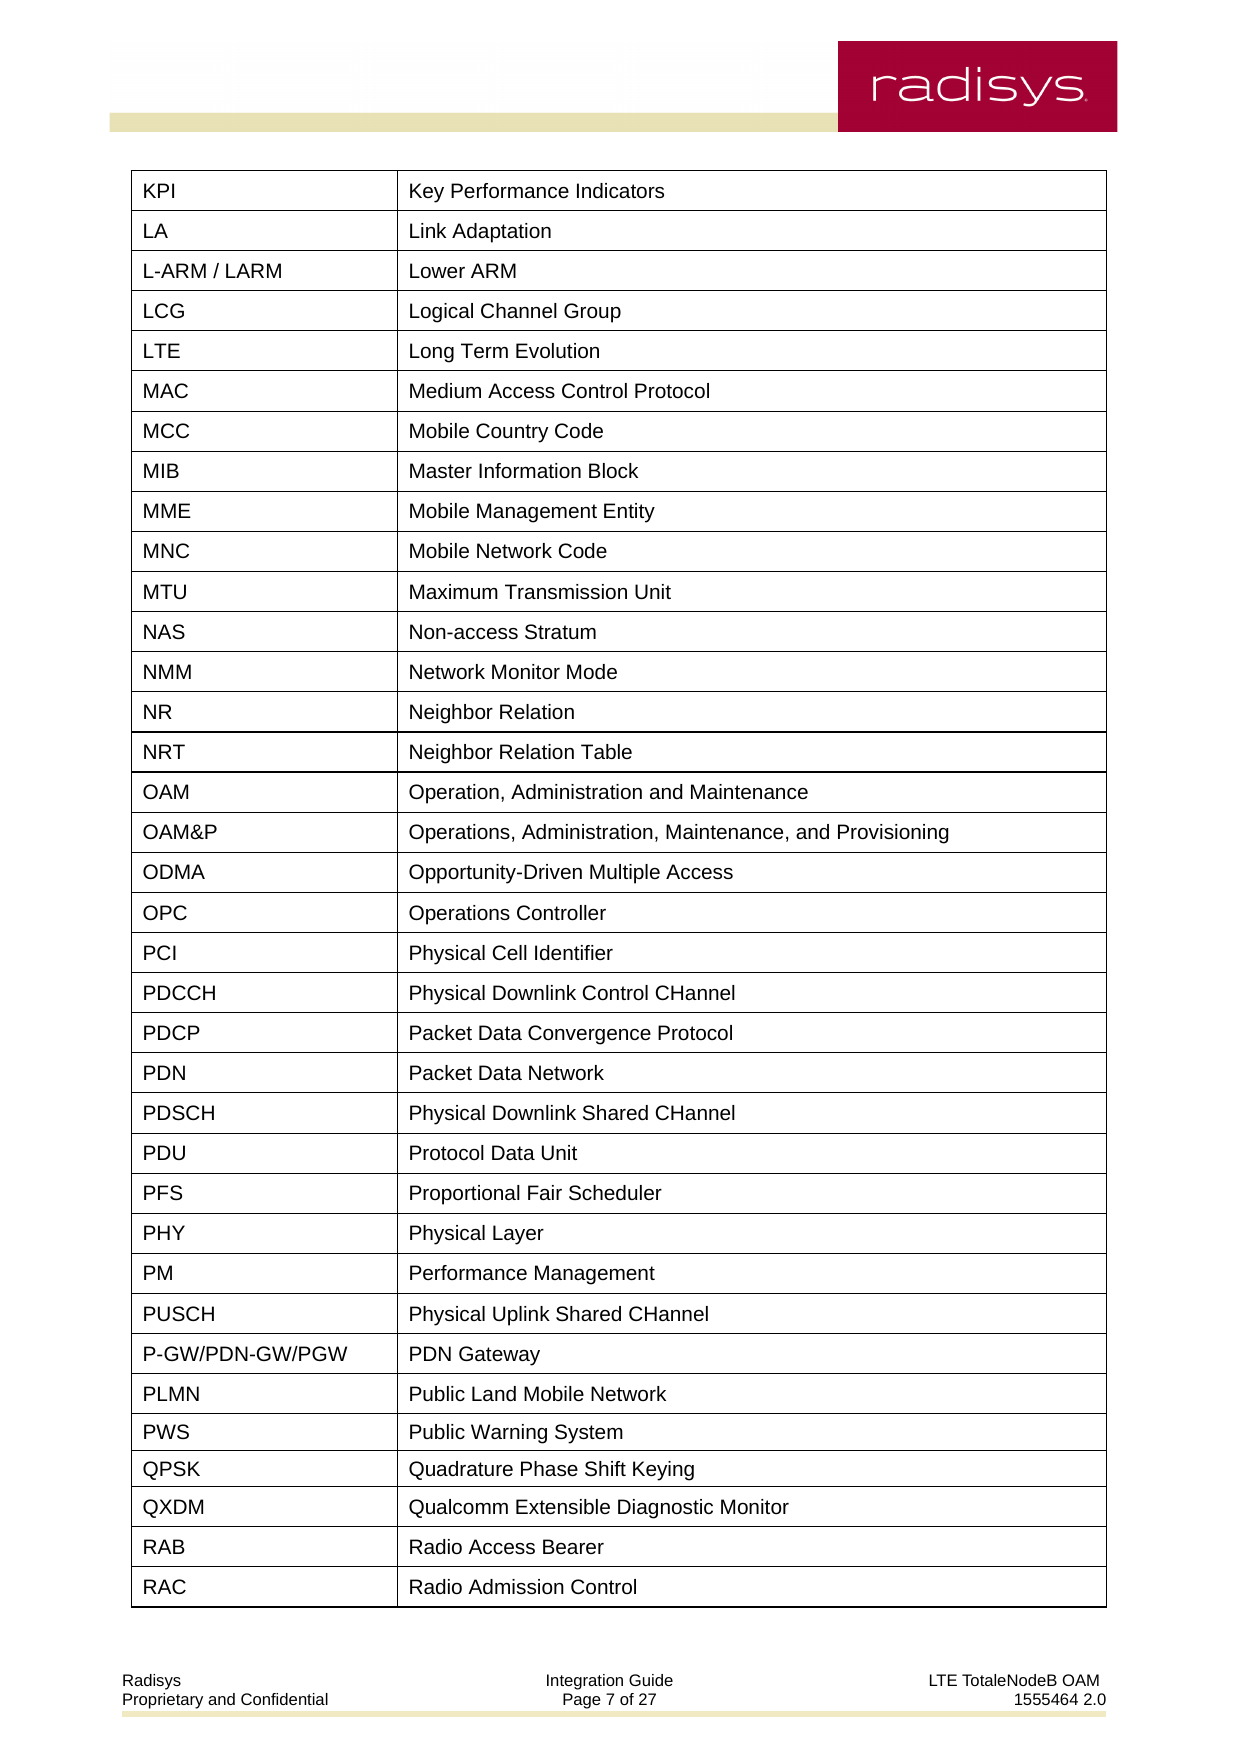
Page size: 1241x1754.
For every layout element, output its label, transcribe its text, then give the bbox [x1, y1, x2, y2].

table_cell Quadrature Phase Shift Keying [398, 1451, 1106, 1486]
table_cell PM [132, 1254, 397, 1293]
table_cell PDSCH [132, 1093, 397, 1132]
table_cell PHY [132, 1214, 397, 1253]
table_cell Neighbor Relation [398, 692, 1106, 731]
table_cell PDCCH [132, 973, 397, 1012]
table_cell NAS [132, 612, 397, 651]
table_cell Packet Data Network [398, 1053, 1106, 1092]
table_cell Opportunity-Driven Multiple Access [398, 853, 1106, 892]
table_cell Logical Channel Group [398, 291, 1106, 330]
table_cell PUSCH [132, 1294, 397, 1333]
table_cell Mobile Country Code [398, 412, 1106, 451]
table_cell PWS [132, 1414, 397, 1449]
table_cell QXDM [132, 1487, 397, 1526]
table_cell RAB [132, 1527, 397, 1566]
table_cell Network Monitor Mode [398, 652, 1106, 691]
table_cell Link Adaptation [398, 211, 1106, 250]
table_cell Master Information Block [398, 452, 1106, 491]
table_cell QPSK [132, 1451, 397, 1486]
table_cell Key Performance Indicators [398, 171, 1106, 210]
table_cell Operations Controller [398, 893, 1106, 932]
table_cell PDCP [132, 1013, 397, 1052]
table_cell OPC [132, 893, 397, 932]
table_cell ODMA [132, 853, 397, 892]
table_cell Radio Admission Control [398, 1567, 1106, 1606]
table_cell NRT [132, 733, 397, 771]
table_cell OAM [132, 773, 397, 812]
table_cell PLMN [132, 1374, 397, 1413]
table_cell MME [132, 492, 397, 531]
table_cell Public Land Mobile Network [398, 1374, 1106, 1413]
table_cell Physical Cell Identifier [398, 933, 1106, 972]
table_cell Radio Access Bearer [398, 1527, 1106, 1566]
table_cell LTE [132, 331, 397, 370]
table_cell Mobile Network Code [398, 532, 1106, 571]
table_cell Operation, Administration and Maintenance [398, 773, 1106, 812]
table_cell MTU [132, 572, 397, 611]
table_cell Long Term Evolution [398, 331, 1106, 370]
table_cell PDN Gateway [398, 1334, 1106, 1373]
table_cell NMM [132, 652, 397, 691]
table_cell Operations, Administration, Maintenance, and Provisioning [398, 813, 1106, 852]
table_cell Maximum Transmission Unit [398, 572, 1106, 611]
table_cell PFS [132, 1174, 397, 1213]
table_cell Neighbor Relation Table [398, 733, 1106, 771]
table_cell Physical Downlink Control CHannel [398, 973, 1106, 1012]
table_cell Performance Management [398, 1254, 1106, 1293]
table_cell LA [132, 211, 397, 250]
table_cell MCC [132, 412, 397, 451]
table_cell KPI [132, 171, 397, 210]
table_cell MAC [132, 371, 397, 411]
table_cell Qualcomm Extensible Diagnostic Monitor [398, 1487, 1106, 1526]
table_cell Lower ARM [398, 251, 1106, 290]
table_cell Public Warning System [398, 1414, 1106, 1449]
table_cell Protocol Data Unit [398, 1134, 1106, 1172]
table_cell Mobile Management Entity [398, 492, 1106, 531]
table_cell MNC [132, 532, 397, 571]
table_cell Physical Layer [398, 1214, 1106, 1253]
table_cell Physical Downlink Shared CHannel [398, 1093, 1106, 1132]
table_cell RAC [132, 1567, 397, 1606]
table_cell LCG [132, 291, 397, 330]
table_cell P-GW/PDN-GW/PGW [132, 1334, 397, 1373]
table_cell Proportional Fair Scheduler [398, 1174, 1106, 1213]
table_cell Non-access Stratum [398, 612, 1106, 651]
picture [109, 41, 1118, 132]
table_cell MIB [132, 452, 397, 491]
table_cell PDU [132, 1134, 397, 1172]
table_cell Packet Data Convergence Protocol [398, 1013, 1106, 1052]
table_cell PCI [132, 933, 397, 972]
table_cell PDN [132, 1053, 397, 1092]
table_cell OAM&P [132, 813, 397, 852]
table_cell L-ARM / LARM [132, 251, 397, 290]
table_cell Physical Uplink Shared CHannel [398, 1294, 1106, 1333]
table_cell Medium Access Control Protocol [398, 371, 1106, 411]
table_cell NR [132, 692, 397, 731]
